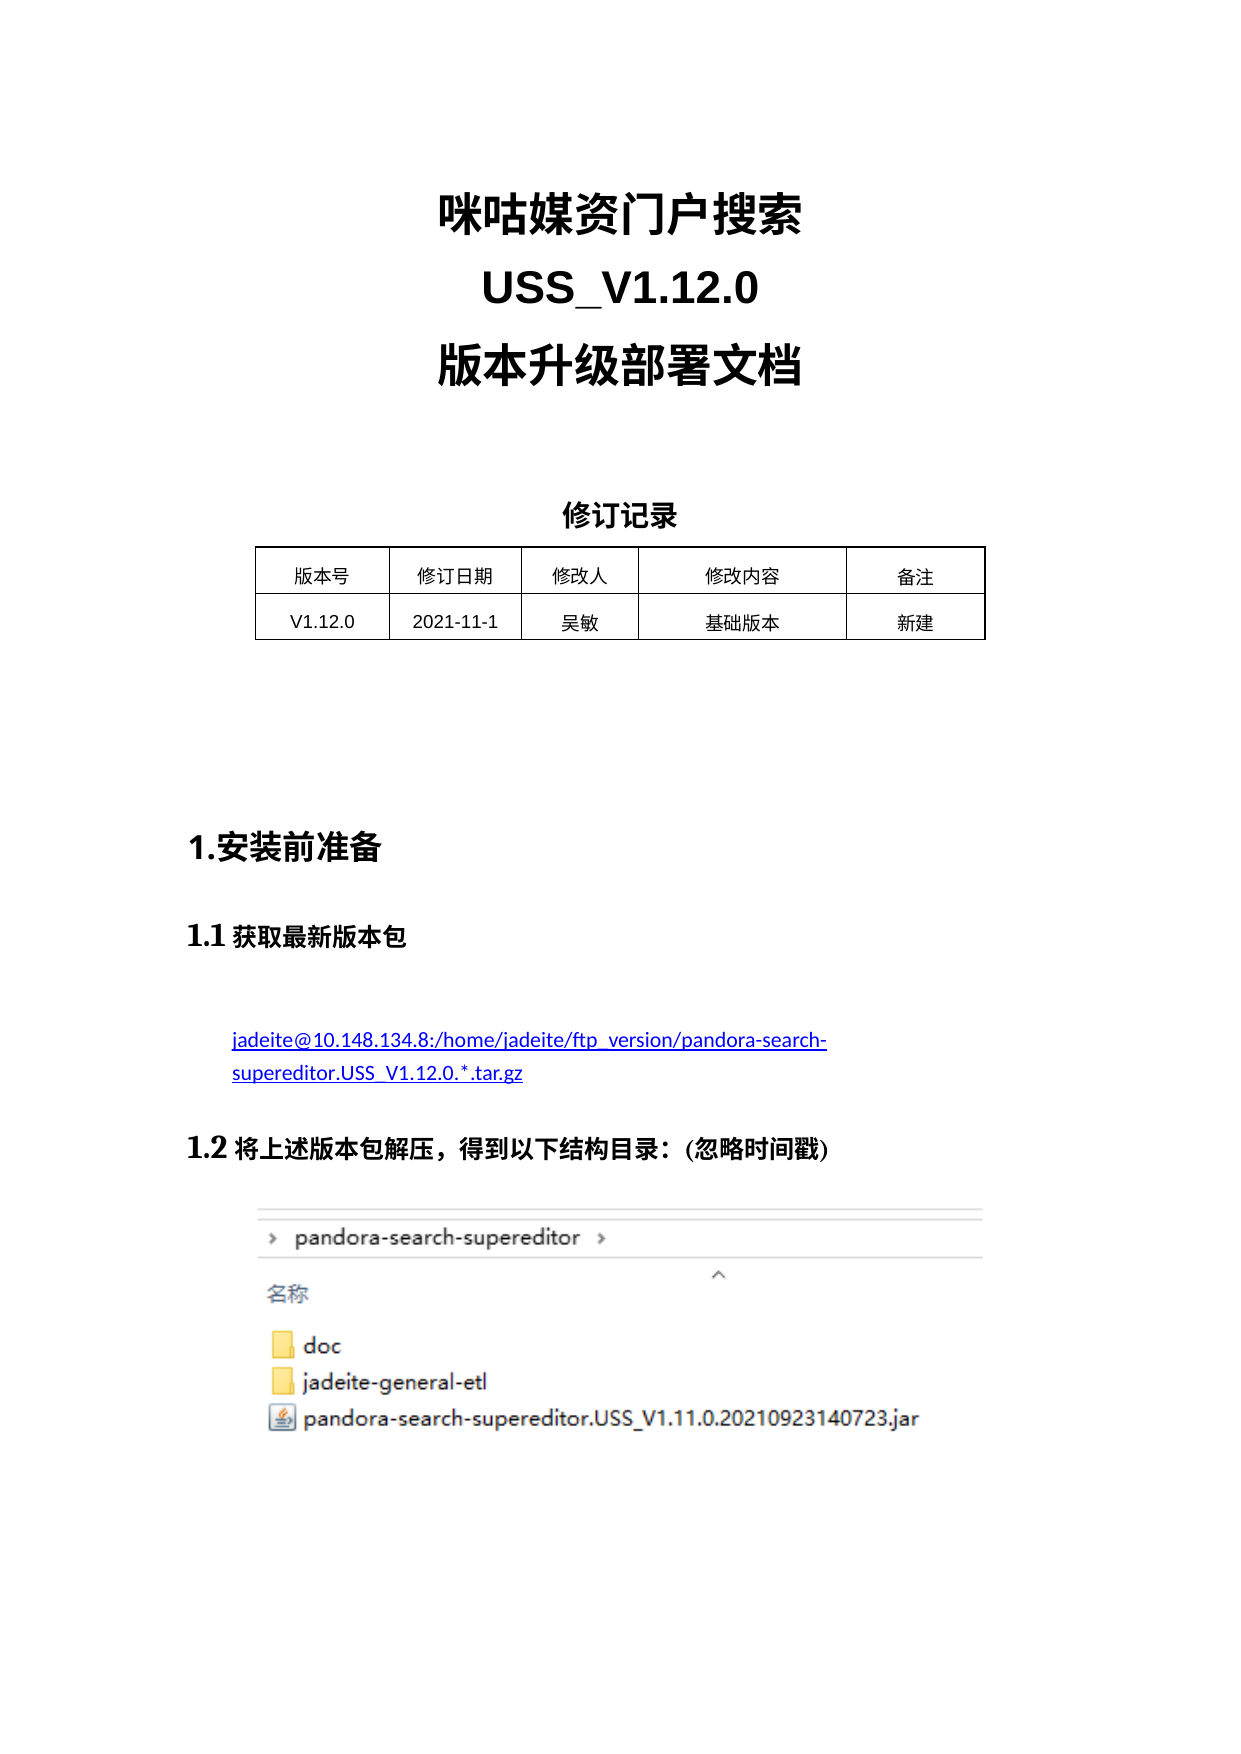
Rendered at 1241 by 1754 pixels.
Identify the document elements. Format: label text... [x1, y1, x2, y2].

table_cell 吴敏 [522, 594, 638, 638]
text 版本升级部署文档 [187, 330, 1053, 396]
subtitle 1.2将上述版本包解压，得到以下结构目录：(忽略时间戳) [187, 1116, 1053, 1181]
table_header 修改内容 [639, 548, 846, 592]
table_cell 2021-11-1 [390, 594, 521, 638]
table_cell 新建 [847, 594, 984, 638]
table_header 版本号 [256, 548, 389, 592]
table_header 修订日期 [390, 548, 521, 592]
text 修订记录 [187, 481, 1053, 546]
table_header 备注 [847, 548, 984, 592]
picture [257, 1207, 983, 1464]
text jadeite@10.148.134.8:/home/jadeite/ftp_version/pandora-search-supereditor.USS_V1.12.0.*.tar.gz [232, 1023, 1053, 1088]
table_cell V1.12.0 [256, 594, 389, 638]
subtitle 1.安装前准备 [187, 821, 1053, 869]
table_header 修改人 [522, 548, 638, 592]
text USS_V1.12.0 [187, 261, 1053, 313]
subtitle 1.1获取最新版本包 [187, 903, 1053, 968]
text 咪咕媒资门户搜索 [187, 178, 1053, 244]
table_cell 基础版本 [639, 594, 846, 638]
